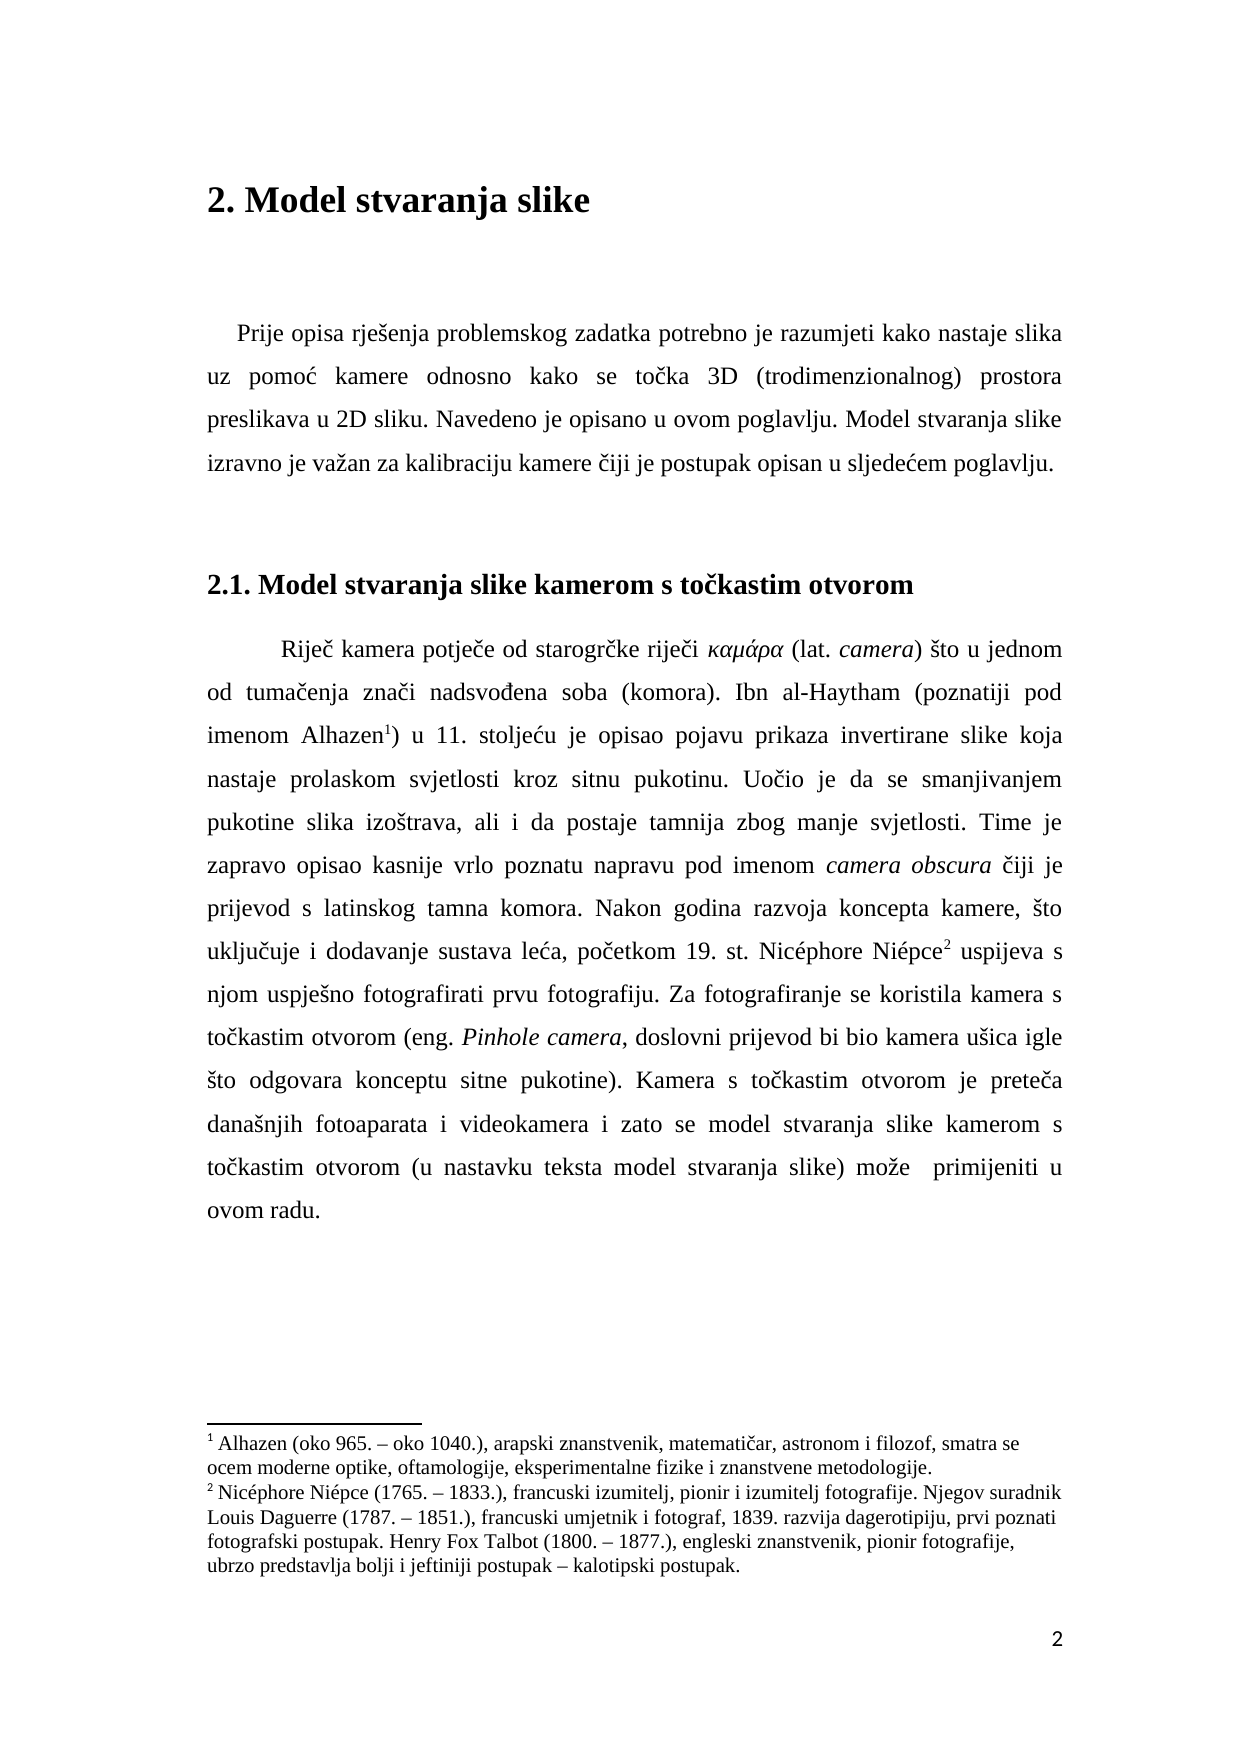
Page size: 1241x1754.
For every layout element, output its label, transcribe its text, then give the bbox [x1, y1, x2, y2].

text Riječ kamera potječe od starogrčke riječi καμάρα (lat. camera) što u jednom od tumačenja znači nadsvođena soba (komora). Ibn al-Haytham (poznatiji pod imenom Alhazen) u 11. stoljeću je opisao pojavu prikaza invertirane slike koja nastaje prolaskom svjetlosti kroz sitnu pukotinu. Uočio je da se smanjivanjem pukotine slika izoštrava, ali i da postaje tamnija zbog manje svjetlosti. Time je zapravo opisao kasnije vrlo poznatu napravu pod imenom camera obscura čiji je prijevod s latinskog tamna komora. Nakon godina razvoja koncepta kamere, što uključuje i dodavanje sustava leća, početkom 19. st. Nicéphore Niépce uspijeva s njom uspješno fotografirati prvu fotografiju. Za fotografiranje se koristila kamera s točkastim otvorom (eng. Pinhole camera, doslovni prijevod bi bio kamera ušica igle što odgovara konceptu sitne pukotine). Kamera s točkastim otvorom je preteča današnjih fotoaparata i videokamera i zato se model stvaranja slike kamerom s točkastim otvorom (u nastavku teksta model stvaranja slike) može primijeniti u ovom radu. [207, 634, 1063, 1224]
text Prije opisa rješenja problemskog zadatka potrebno je razumjeti kako nastaje slika uz pomoć kamere odnosno kako se točka 3D (trodimenzionalnog) prostora preslikava u 2D sliku. Navedeno je opisano u ovom poglavlju. Model stvaranja slike izravno je važan za kalibraciju kamere čiji je postupak opisan u sljedećem poglavlju. [207, 318, 1063, 476]
text 2.1. Model stvaranja slike kamerom s točkastim otvorom [207, 567, 1063, 601]
text 2. Model stvaranja slike [207, 177, 1063, 220]
